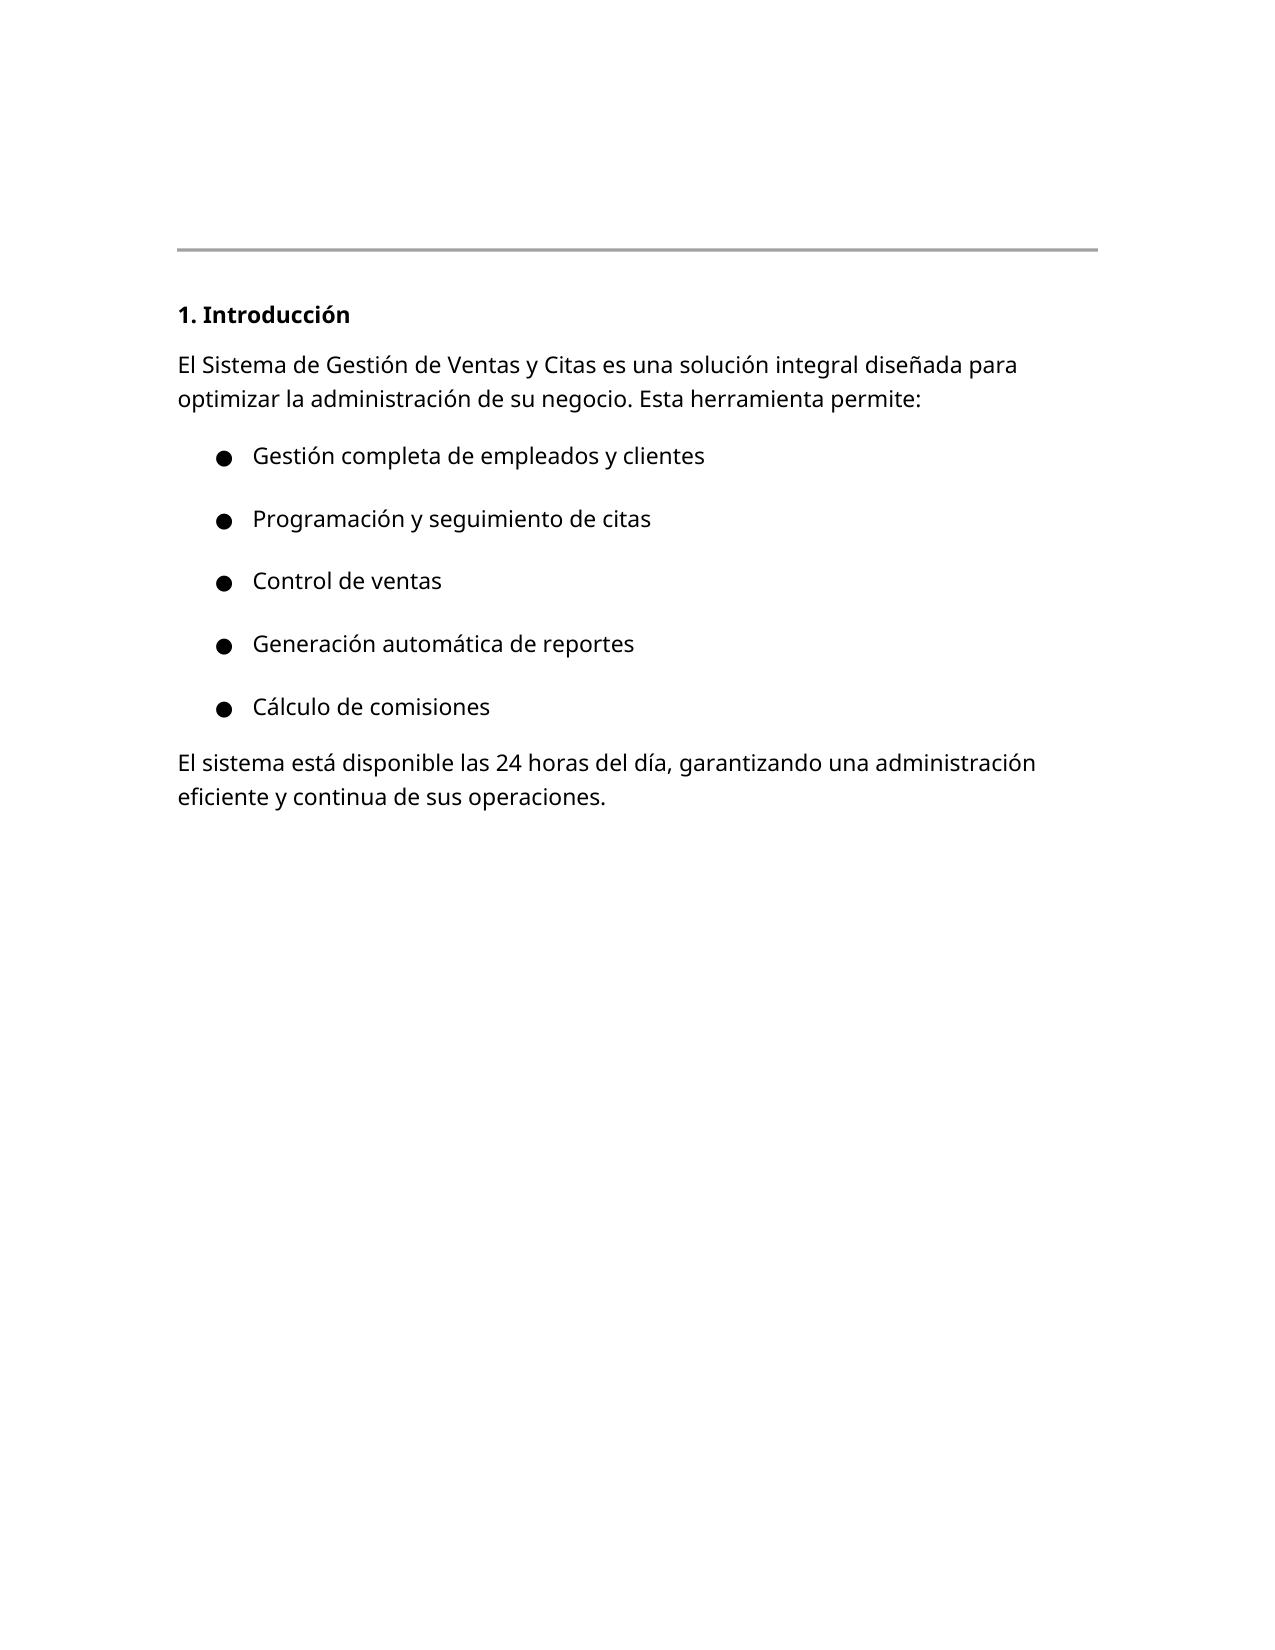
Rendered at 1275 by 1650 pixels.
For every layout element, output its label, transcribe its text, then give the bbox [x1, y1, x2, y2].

text El Sistema de Gestión de Ventas y Citas es una solución integral diseñada para optimizar la administración de su negocio. Esta herramienta permite: [177, 349, 1098, 414]
text El sistema está disponible las 24 horas del día, garantizando una administración eficiente y continua de sus operaciones. [177, 747, 1098, 812]
list Gestión completa de empleados y clientes [215, 433, 1098, 476]
text 1. Introducción [177, 299, 1098, 330]
list Cálculo de comisiones [215, 684, 1098, 727]
list Generación automática de reportes [215, 622, 1098, 664]
list Control de ventas [215, 559, 1098, 602]
list Programación y seguimiento de citas [215, 496, 1098, 539]
